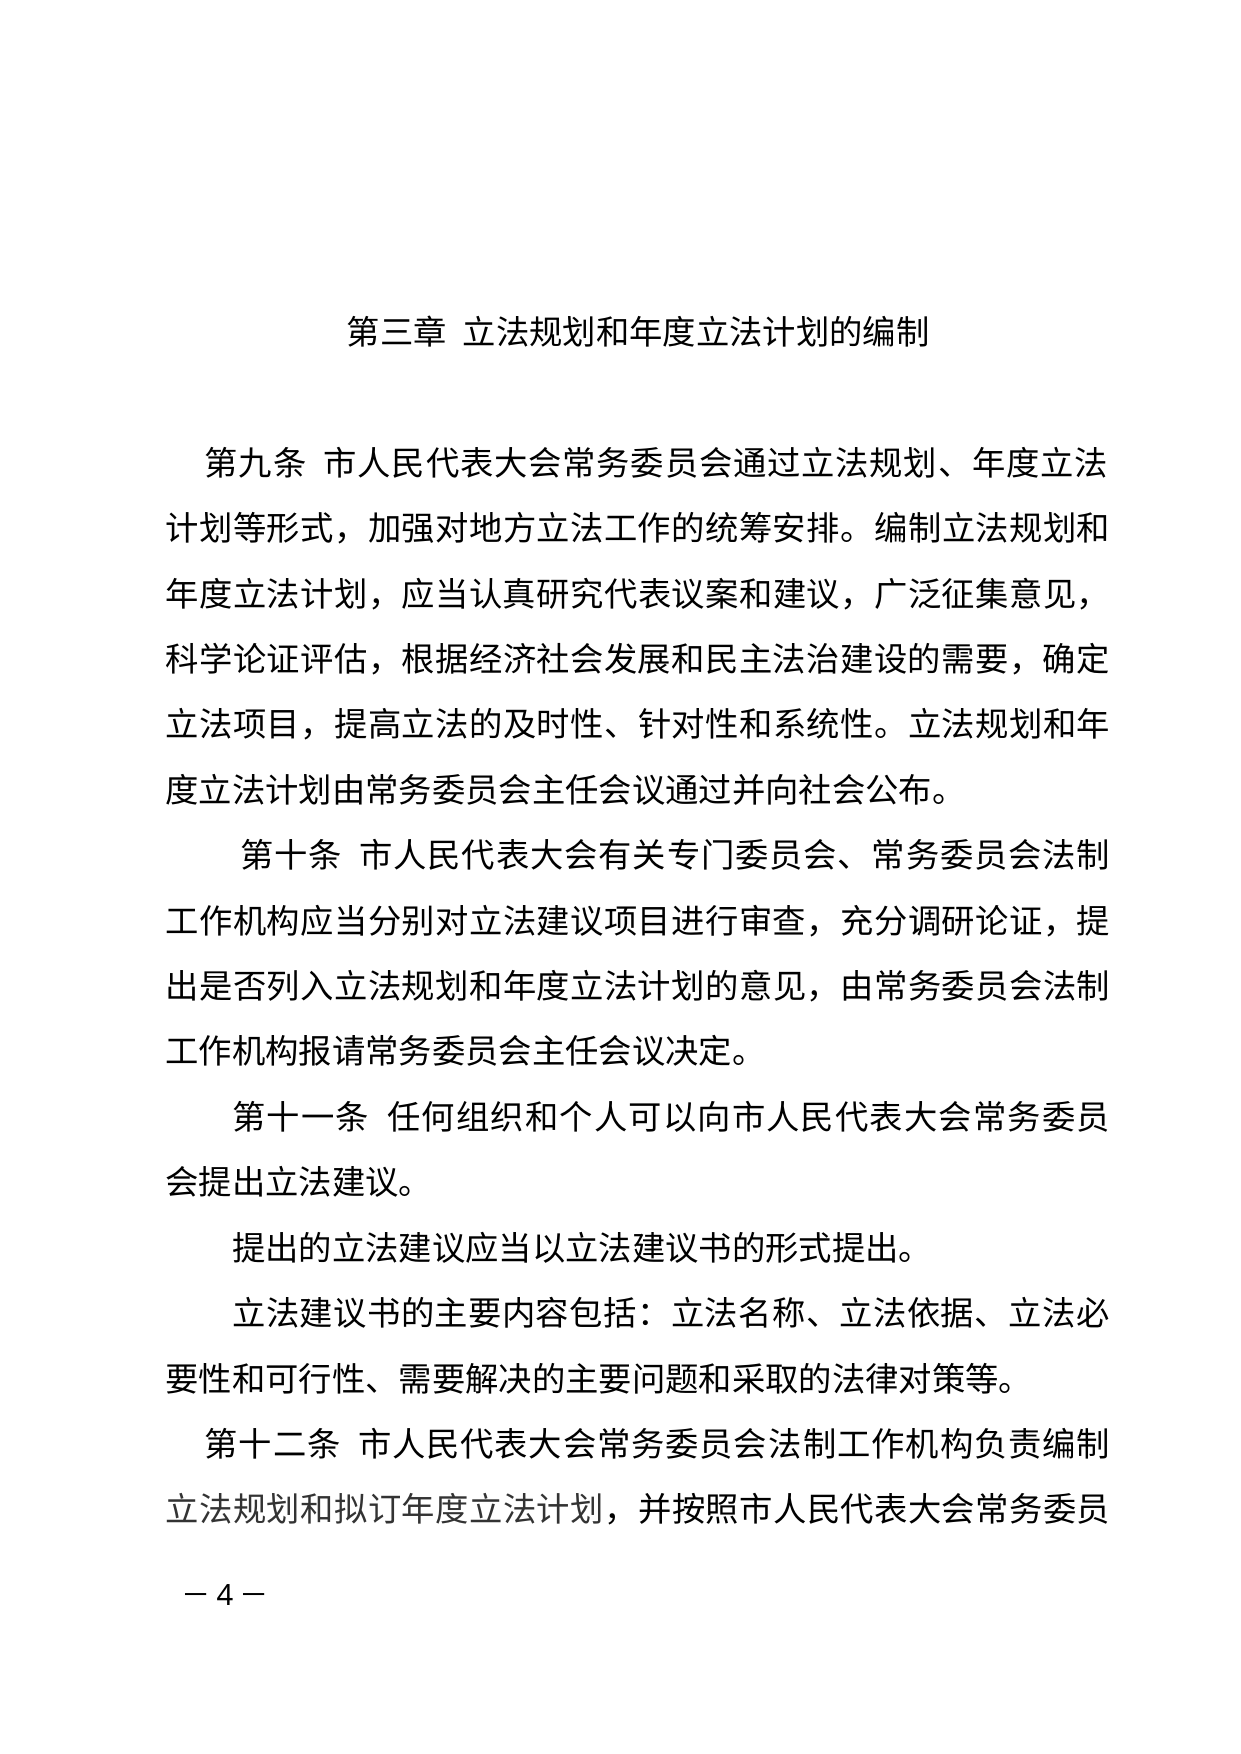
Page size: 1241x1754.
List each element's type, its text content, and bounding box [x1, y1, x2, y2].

text 第十一条 任何组织和个人可以向市人民代表大会常务委员会提出立法建议。 [165, 1082, 1110, 1213]
text 第十条 市人民代表大会有关专门委员会、常务委员会法制工作机构应当分别对立法建议项目进行审查，充分调研论证，提出是否列入立法规划和年度立法计划的意见，由常务委员会法制工作机构报请常务委员会主任会议决定。 [165, 820, 1110, 1082]
text 立法建议书的主要内容包括：立法名称、立法依据、立法必要性和可行性、需要解决的主要问题和采取的法律对策等。 [165, 1278, 1110, 1409]
text 第九条 市人民代表大会常务委员会通过立法规划、年度立法计划等形式，加强对地方立法工作的统筹安排。编制立法规划和年度立法计划，应当认真研究代表议案和建议，广泛征集意见，科学论证评估，根据经济社会发展和民主法治建设的需要，确定立法项目，提高立法的及时性、针对性和系统性。立法规划和年度立法计划由常务委员会主任会议通过并向社会公布。 [165, 428, 1110, 820]
text 提出的立法建议应当以立法建议书的形式提出。 [165, 1213, 1110, 1278]
list 立法规划和年度立法计划的编制 [165, 297, 1110, 362]
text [165, 1409, 1110, 1540]
